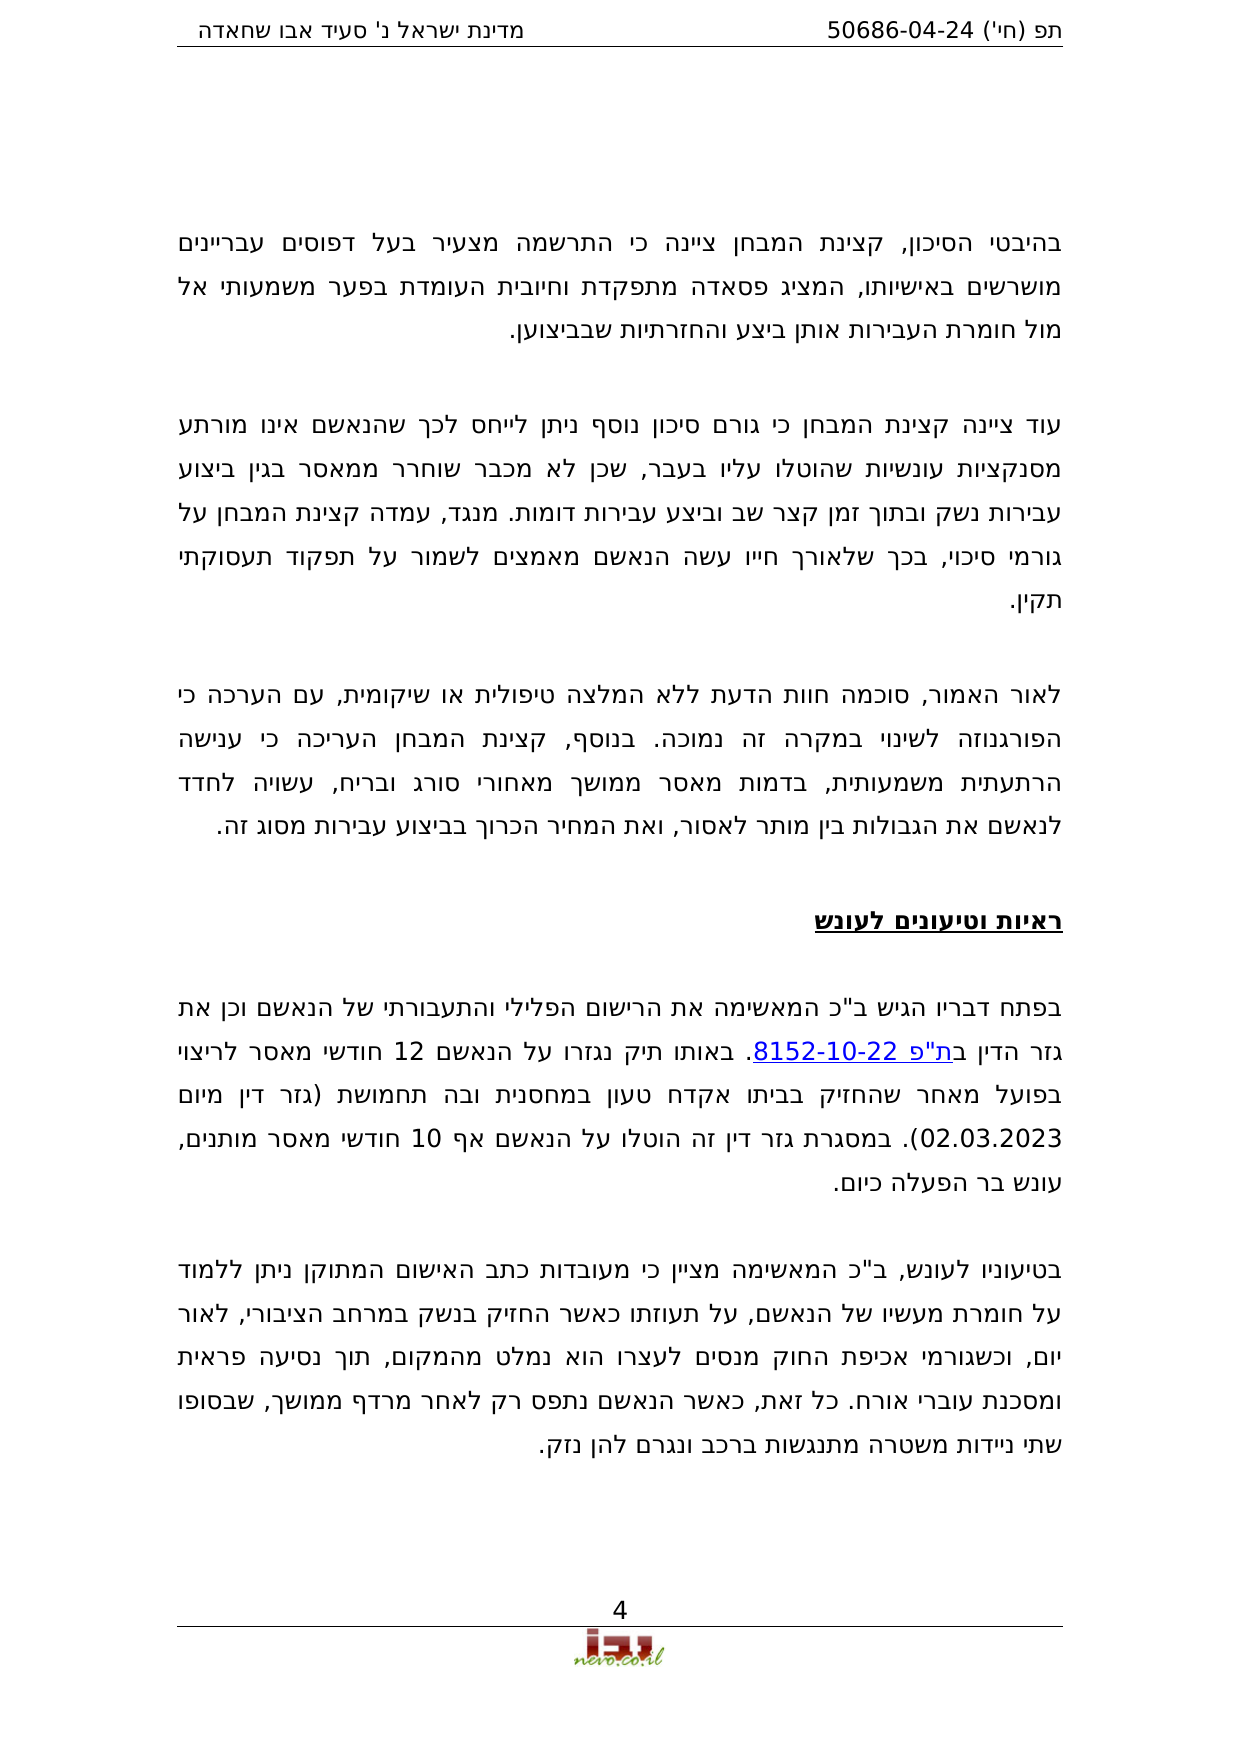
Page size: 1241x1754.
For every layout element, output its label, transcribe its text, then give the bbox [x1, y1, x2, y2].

text עוד ציינה קצינת המבחן כי גורם סיכון נוסף ניתן לייחס לכך שהנאשם אינו מורתע מסנקציות עונשיות שהוטלו עליו בעבר, שכן לא מכבר שוחרר ממאסר בגין ביצוע עבירות נשק ובתוך זמן קצר שב וביצע עבירות דומות. מנגד, עמדה קצינת המבחן על גורמי סיכוי, בכך שלאורך חייו עשה הנאשם מאמצים לשמור על תפקוד תעסוקתי תקין. [177, 411, 1063, 615]
text לאור האמור, סוכמה חוות הדעת ללא המלצה טיפולית או שיקומית, עם הערכה כי הפורגנוזה לשינוי במקרה זה נמוכה. בנוסף, קצינת המבחן העריכה כי ענישה הרתעתית משמעותית, בדמות מאסר ממושך מאחורי סורג ובריח, עשויה לחדד לנאשם את הגבולות בין מותר לאסור, ואת המחיר הכרוך בביצוע עבירות מסוג זה. [177, 680, 1063, 841]
text ראיות וטיעונים לעונש [177, 906, 1063, 936]
text בטיעוניו לעונש, ב"כ המאשימה מציין כי מעובדות כתב האישום המתוקן ניתן ללמוד על חומרת מעשיו של הנאשם, על תעוזתו כאשר החזיק בנשק במרחב הציבורי, לאור יום, וכשגורמי אכיפת החוק מנסים לעצרו הוא נמלט מהמקום, תוך נסיעה פראית ומסכנת עוברי אורח. כל זאת, כאשר הנאשם נתפס רק לאחר מרדף ממושך, שבסופו שתי ניידות משטרה מתנגשות ברכב ונגרם להן נזק. [177, 1255, 1063, 1459]
picture [574, 1628, 666, 1667]
text בהיבטי הסיכון, קצינת המבחן ציינה כי התרשמה מצעיר בעל דפוסים עבריינים מושרשים באישיותו, המציג פסאדה מתפקדת וחיובית העומדת בפער משמעותי אל מול חומרת העבירות אותן ביצע והחזרתיות שבביצוען. [177, 228, 1063, 345]
text בפתח דבריו הגיש ב"כ המאשימה את הרישום הפלילי והתעבורתי של הנאשם וכן את גזר הדין בת"פ 8152-10-22. באותו תיק נגזרו על הנאשם 12 חודשי מאסר לריצוי בפועל מאחר שהחזיק בביתו אקדח טעון במחסנית ובה תחמושת (גזר דין מיום 02.03.2023). במסגרת גזר דין זה הוטלו על הנאשם אף 10 חודשי מאסר מותנים, עונש בר הפעלה כיום. [177, 993, 1063, 1197]
